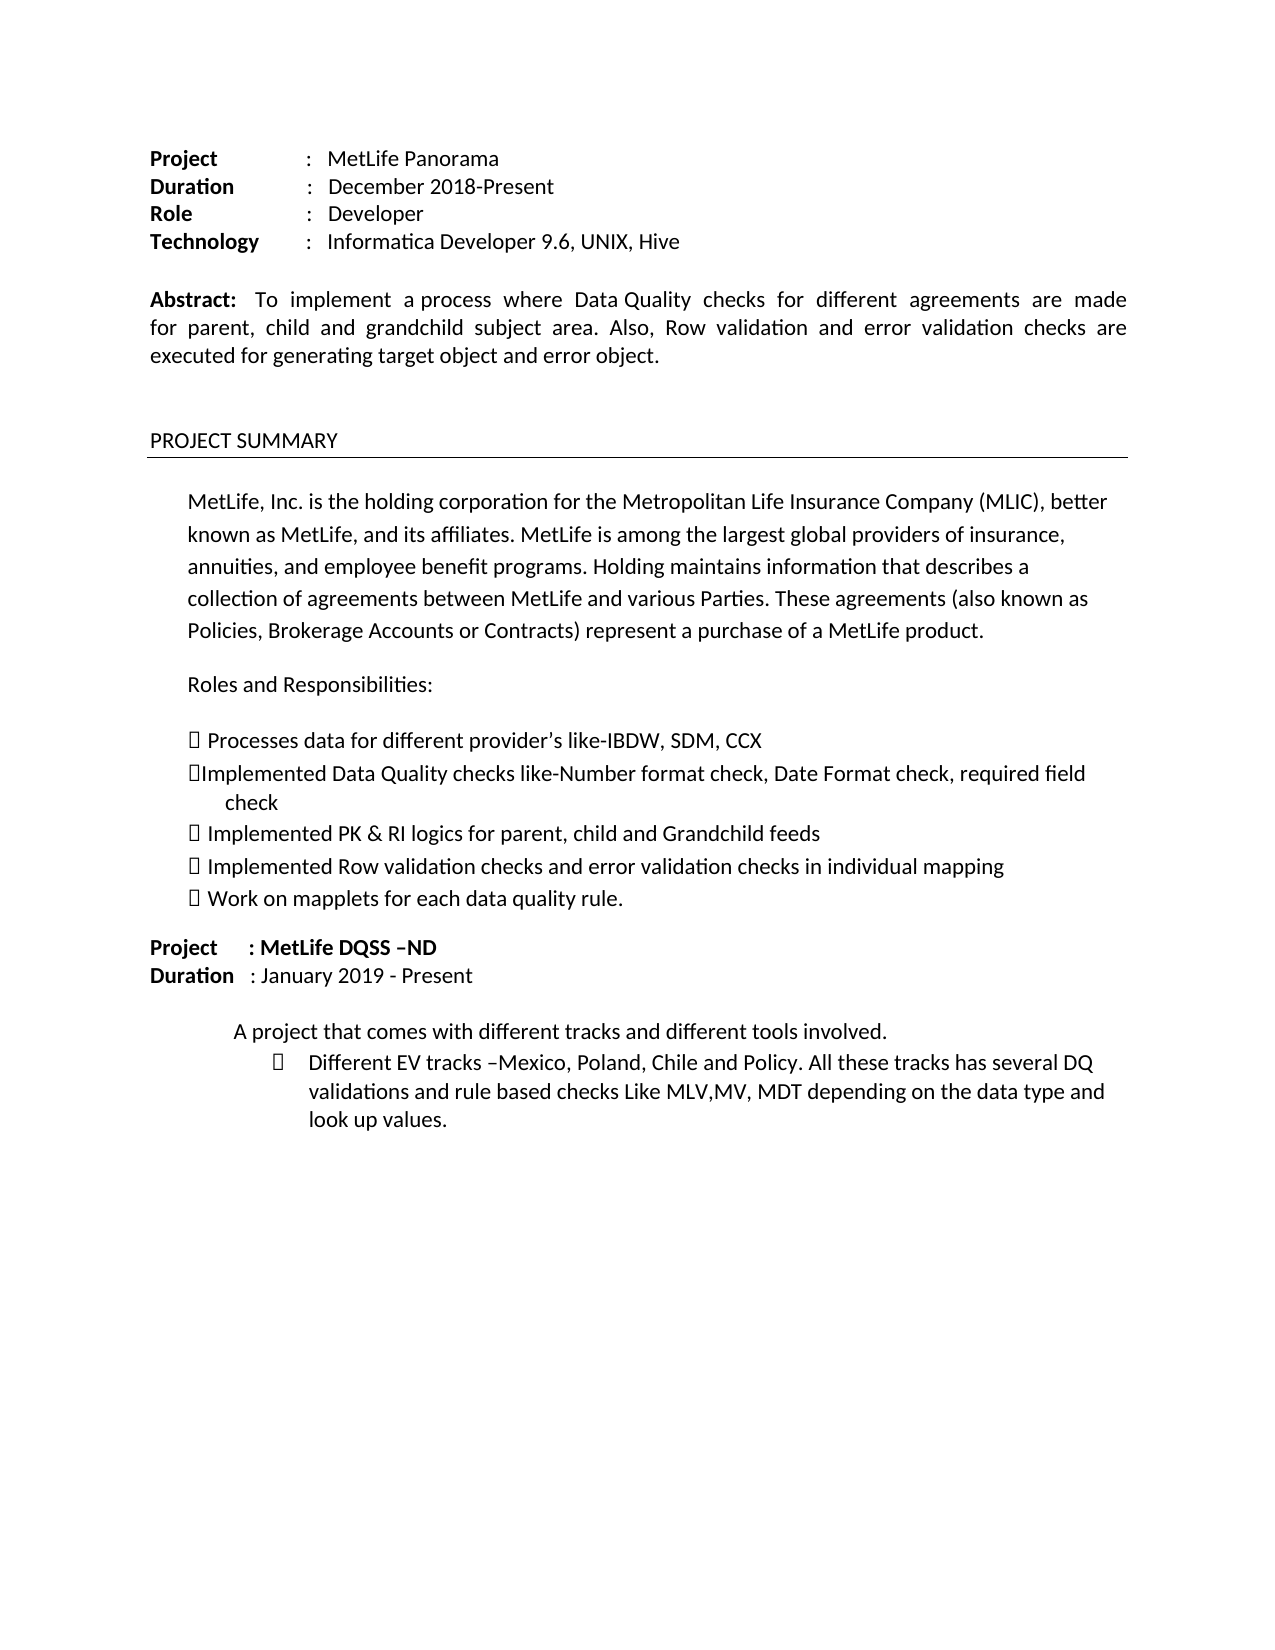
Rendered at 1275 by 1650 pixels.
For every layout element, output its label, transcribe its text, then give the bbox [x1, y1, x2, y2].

text  Implemented PK & RI logics for parent, child and Grandchild feeds [187, 817, 1137, 848]
text A project that comes with different tracks and different tools involved. [233, 1017, 1137, 1045]
text Implemented Data Quality checks like-Number format check, Date Format check, required field check [187, 757, 1130, 816]
text Abstract: To implement a process where Data Quality checks for different agreements are made for parent, child and grandchild subject area. Also, Row validation and error validation checks are executed for generating target object and error object. [150, 286, 1129, 369]
text Technology : Informatica Developer 9.6, UNIX, Hive [150, 227, 684, 255]
text  Work on mapplets for each data quality rule. [187, 882, 1137, 913]
text  Implemented Row validation checks and error validation checks in individual mapping [187, 849, 1137, 881]
text Duration : December 2018-Present [150, 172, 583, 200]
text PROJECT SUMMARY [150, 426, 339, 454]
text Project : MetLife Panorama [150, 144, 504, 172]
text  Different EV tracks –Mexico, Poland, Chile and Policy. All these tracks has several DQ validations and rule based checks Like MLV,MV, MDT depending on the data type and look up values. [271, 1046, 1111, 1133]
text Project : MetLife DQSS –ND Duration : January 2019 - Present [150, 933, 478, 989]
text Roles and Responsibilities: [187, 670, 1137, 698]
text  Processes data for different provider’s like-IBDW, SDM, CCX [187, 724, 1137, 755]
text MetLife, Inc. is the holding corporation for the Metropolitan Life Insurance Company (MLIC), better known as MetLife, and its affiliates. MetLife is among the largest global providers of insurance, annuities, and employee benefit programs. Holding maintains information that describes a collection of agreements between MetLife and various Parties. These agreements (also known as Policies, Brokerage Accounts or Contracts) represent a purchase of a MetLife product. [187, 487, 1114, 644]
text Role : Developer [150, 200, 429, 227]
